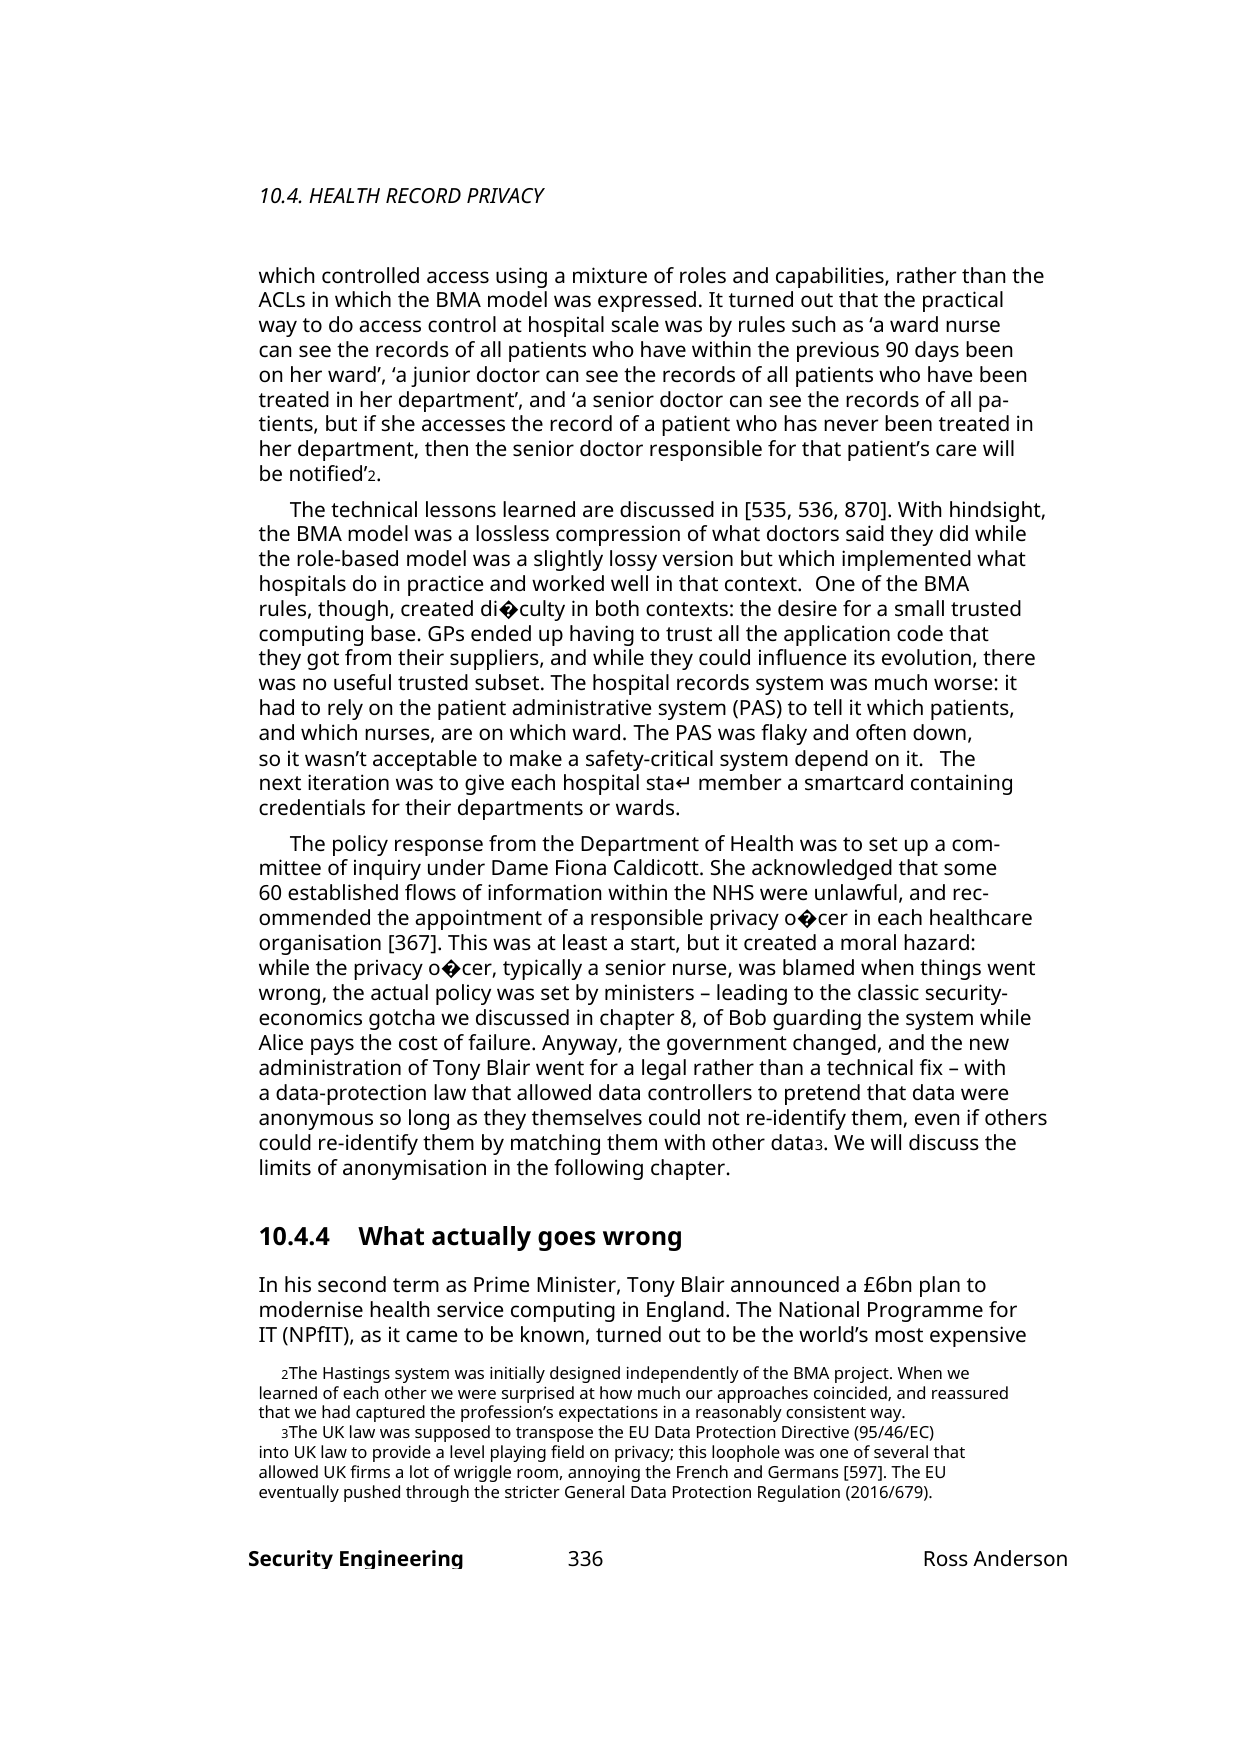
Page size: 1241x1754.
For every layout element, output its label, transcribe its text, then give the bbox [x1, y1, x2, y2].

text 10.4.4 What actually goes wrong [150, 1225, 1090, 1250]
table_header 336 [507, 1526, 821, 1568]
text The policy response from the Department of Health was to set up a com- [150, 835, 1090, 855]
text next iteration was to give each hospital sta↵ member a smartcard containing credentials for their departments or wards. [150, 770, 1090, 820]
text In his second term as Prime Minister, Tony Blair announced a £6bn plan to modernise health service computing in England. The National Programme for IT (NPfIT), as it came to be known, turned out to be the world’s most expensive [150, 1273, 1090, 1347]
text so it wasn’t acceptable to make a safety-critical system depend on it. The [150, 749, 1090, 770]
text rules, though, created di�culty in both contexts: the desire for a small trusted computing base. GPs ended up having to trust all the application code that they got from their suppliers, and while they could inﬂuence its evolution, there was no useful trusted subset. The hospital records system was much worse: it had to rely on the patient administrative system (PAS) to tell it which patients, and which nurses, are on which ward. The PAS was ﬂaky and often down, [150, 596, 1090, 745]
text which controlled access using a mixture of roles and capabilities, rather than the ACLs in which the BMA model was expressed. It turned out that the practical way to do access control at hospital scale was by rules such as ‘a ward nurse can see the records of all patients who have within the previous 90 days been on her ward’, ‘a junior doctor can see the records of all patients who have been treated in her department’, and ‘a senior doctor can see the records of all pa- tients, but if she accesses the record of a patient who has never been treated in her department, then the senior doctor responsible for that patient’s care will be notiﬁed’2. [150, 263, 1090, 486]
text 2The Hastings system was initially designed independently of the BMA project. When we [150, 1364, 1090, 1384]
text into UK law to provide a level playing ﬁeld on privacy; this loophole was one of several that allowed UK ﬁrms a lot of wriggle room, annoying the French and Germans [597]. The EU eventually pushed through the stricter General Data Protection Regulation (2016/679). [150, 1443, 1090, 1502]
text mittee of inquiry under Dame Fiona Caldicott. She acknowledged that some 60 established ﬂows of information within the NHS were unlawful, and rec- ommended the appointment of a responsible privacy o�cer in each healthcare organisation [367]. This was at least a start, but it created a moral hazard: while the privacy o�cer, typically a senior nurse, was blamed when things went wrong, the actual policy was set by ministers – leading to the classic security- economics gotcha we discussed in chapter 8, of Bob guarding the system while Alice pays the cost of failure. Anyway, the government changed, and the new administration of Tony Blair went for a legal rather than a technical ﬁx – with a data-protection law that allowed data controllers to pretend that data were anonymous so long as they themselves could not re-identify them, even if others could re-identify them by matching them with other data3. We will discuss the limits of anonymisation in the following chapter. [150, 855, 1090, 1180]
text learned of each other we were surprised at how much our approaches coincided, and reassured that we had captured the profession’s expectations in a reasonably consistent way. [150, 1384, 1090, 1423]
table_header Security Engineering [194, 1526, 507, 1568]
text the BMA model was a lossless compression of what doctors said they did while the role-based model was a slightly lossy version but which implemented what hospitals do in practice and worked well in that context. One of the BMA [150, 522, 1090, 596]
text The technical lessons learned are discussed in [535, 536, 870]. With hindsight, [150, 501, 1090, 522]
text 3The UK law was supposed to transpose the EU Data Protection Directive (95/46/EC) [150, 1423, 1090, 1443]
text 10.4. HEALTH RECORD PRIVACY [150, 187, 1090, 208]
table_header Ross Anderson [821, 1526, 1134, 1568]
